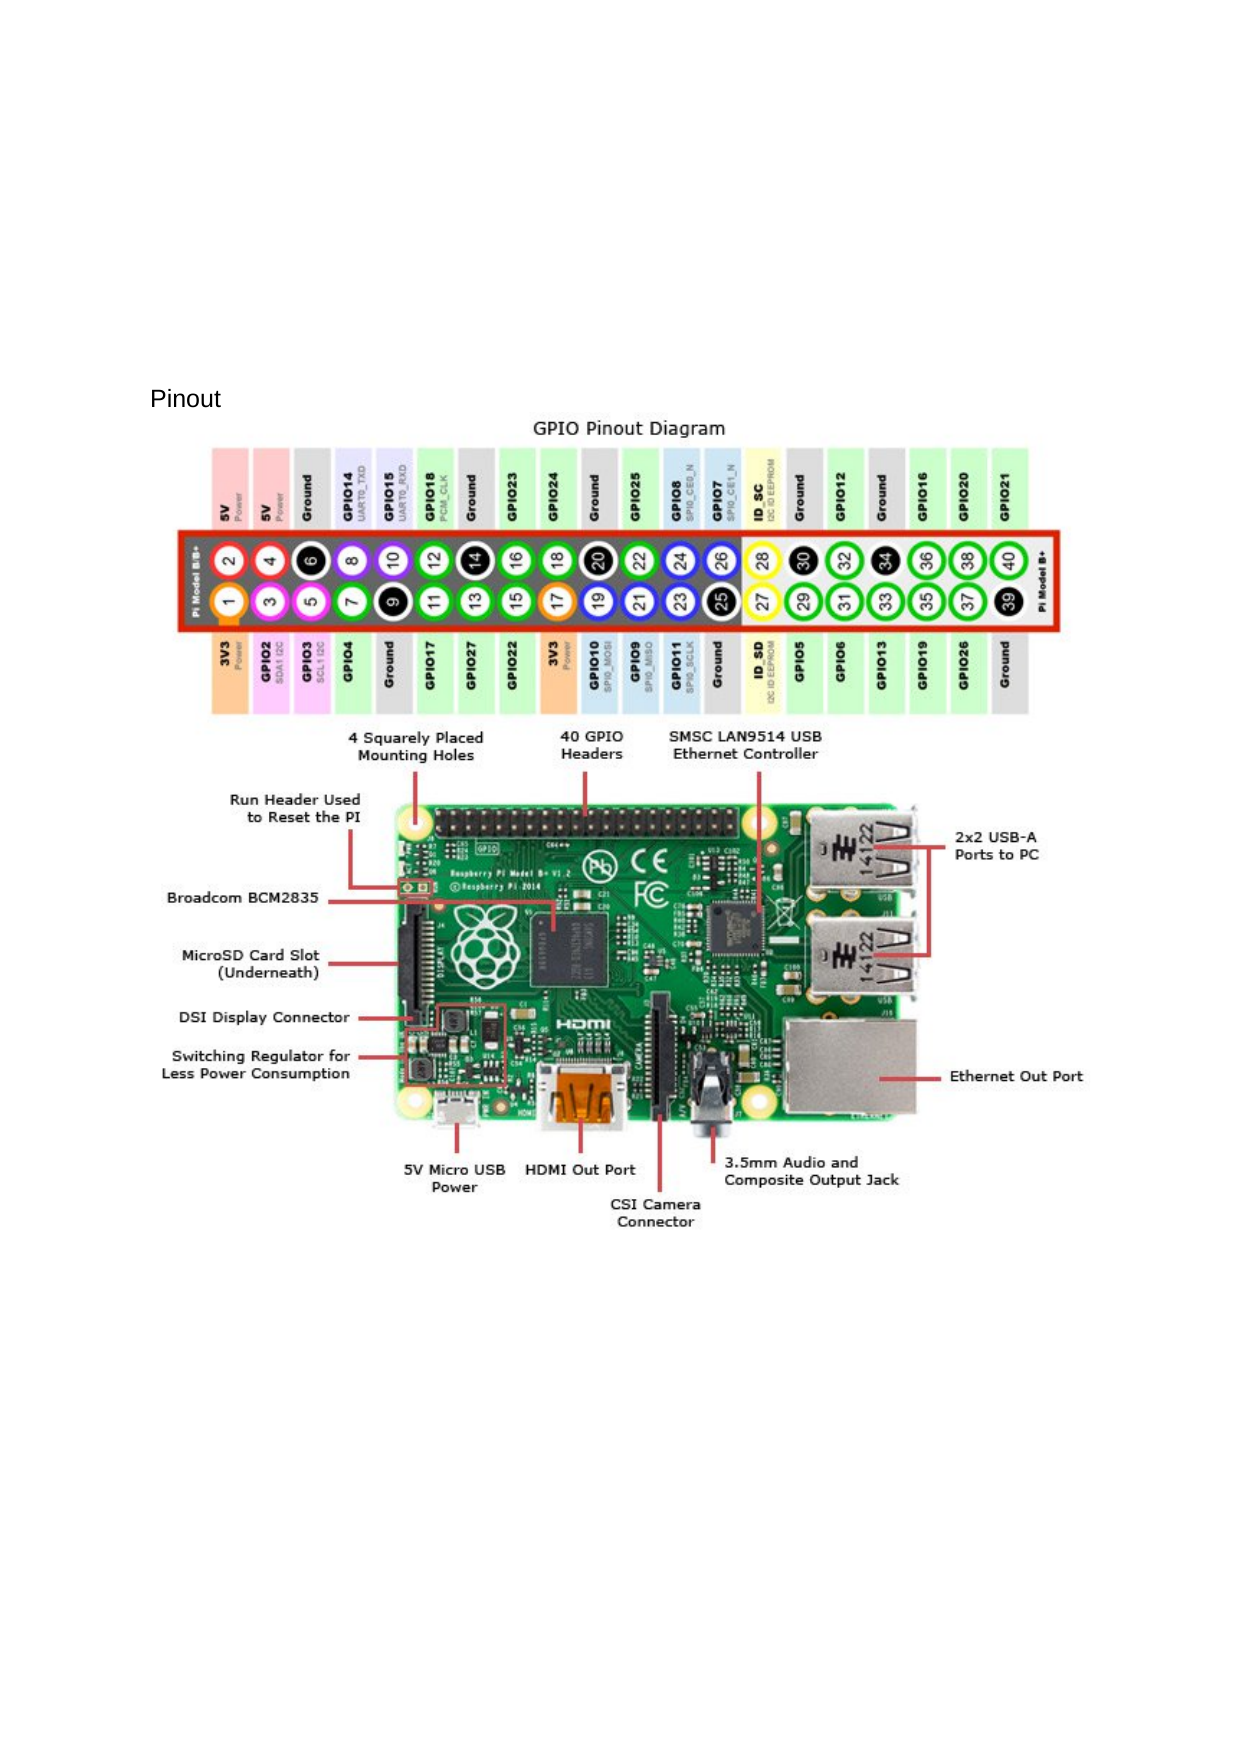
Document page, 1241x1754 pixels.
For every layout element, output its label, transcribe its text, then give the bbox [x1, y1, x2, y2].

text Pinout [150, 375, 1090, 412]
picture [150, 412, 1091, 1234]
